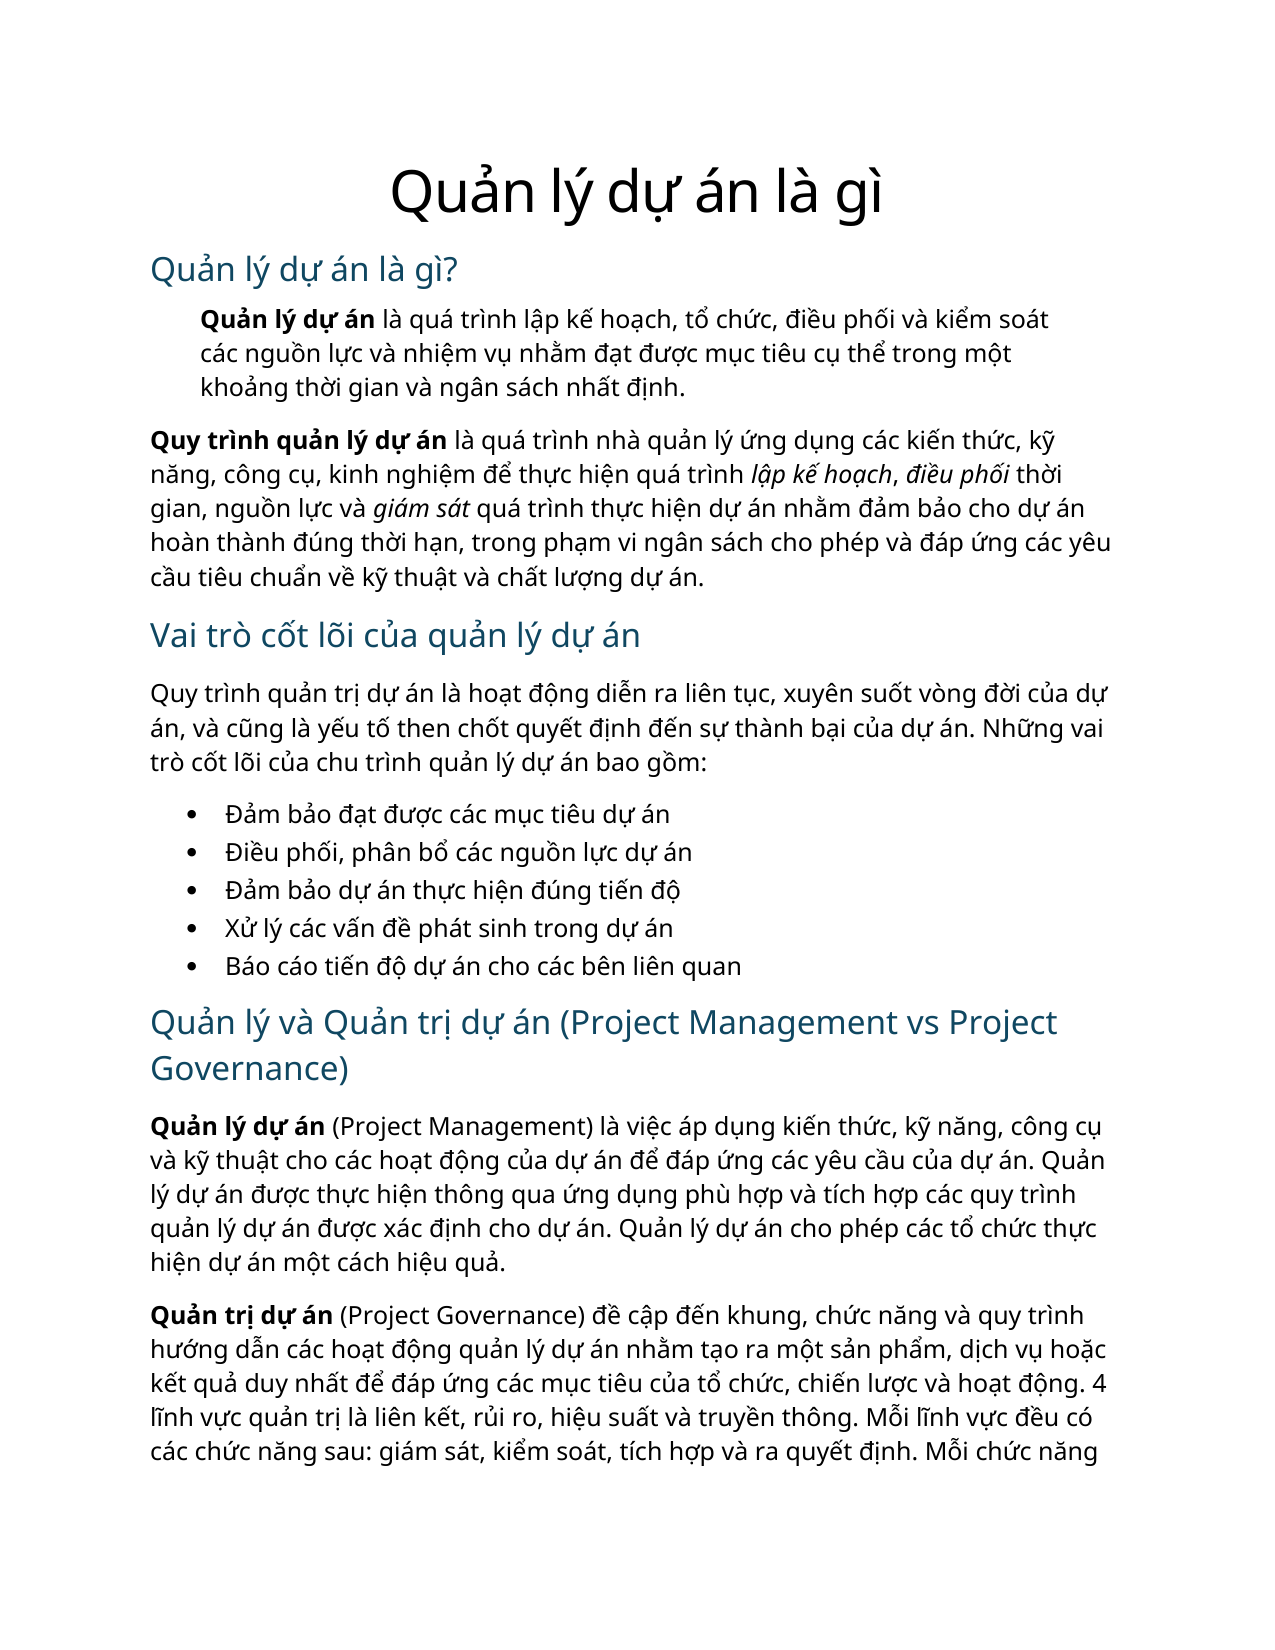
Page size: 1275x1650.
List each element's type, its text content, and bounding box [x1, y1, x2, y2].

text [150, 1298, 1125, 1468]
text Quy trình quản trị dự án là hoạt động diễn ra liên tục, xuyên suốt vòng đời của dự án, và cũng là yếu tố then chốt quyết định đến sự thành bại của dự án. Những vai trò cốt lõi của chu trình quản lý dự án bao gồm: [150, 676, 1125, 778]
subtitle Vai trò cốt lõi của quản lý dự án [150, 612, 1125, 657]
list Đảm bảo dự án thực hiện đúng tiến độ [187, 873, 1125, 907]
list Xử lý các vấn đề phát sinh trong dự án [187, 911, 1125, 944]
text Quản lý dự án (Project Management) là việc áp dụng kiến thức, kỹ năng, công cụ và kỹ thuật cho các hoạt động của dự án để đáp ứng các yêu cầu của dự án. Quản lý dự án được thực hiện thông qua ứng dụng phù hợp và tích hợp các quy trình quản lý dự án được xác định cho dự án. Quản lý dự án cho phép các tổ chức thực hiện dự án một cách hiệu quả. [150, 1109, 1125, 1279]
text Quản lý dự án là quá trình lập kế hoạch, tổ chức, điều phối và kiểm soát các nguồn lực và nhiệm vụ nhằm đạt được mục tiêu cụ thể trong một khoảng thời gian và ngân sách nhất định. [200, 302, 1075, 404]
list Đảm bảo đạt được các mục tiêu dự án [187, 797, 1125, 831]
title Quản lý dự án là gì [150, 150, 1125, 229]
text Quy trình quản lý dự án là quá trình nhà quản lý ứng dụng các kiến thức, kỹ năng, công cụ, kinh nghiệm để thực hiện quá trình lập kế hoạch, điều phối thời gian, nguồn lực và giám sát quá trình thực hiện dự án nhằm đảm bảo cho dự án hoàn thành đúng thời hạn, trong phạm vi ngân sách cho phép và đáp ứng các yêu cầu tiêu chuẩn về kỹ thuật và chất lượng dự án. [150, 423, 1125, 593]
list Báo cáo tiến độ dự án cho các bên liên quan [187, 948, 1125, 982]
list Điều phối, phân bổ các nguồn lực dự án [187, 835, 1125, 869]
subtitle Quản lý dự án là gì? [150, 246, 1125, 292]
subtitle Quản lý và Quản trị dự án (Project Management vs Project Governance) [150, 999, 1125, 1090]
